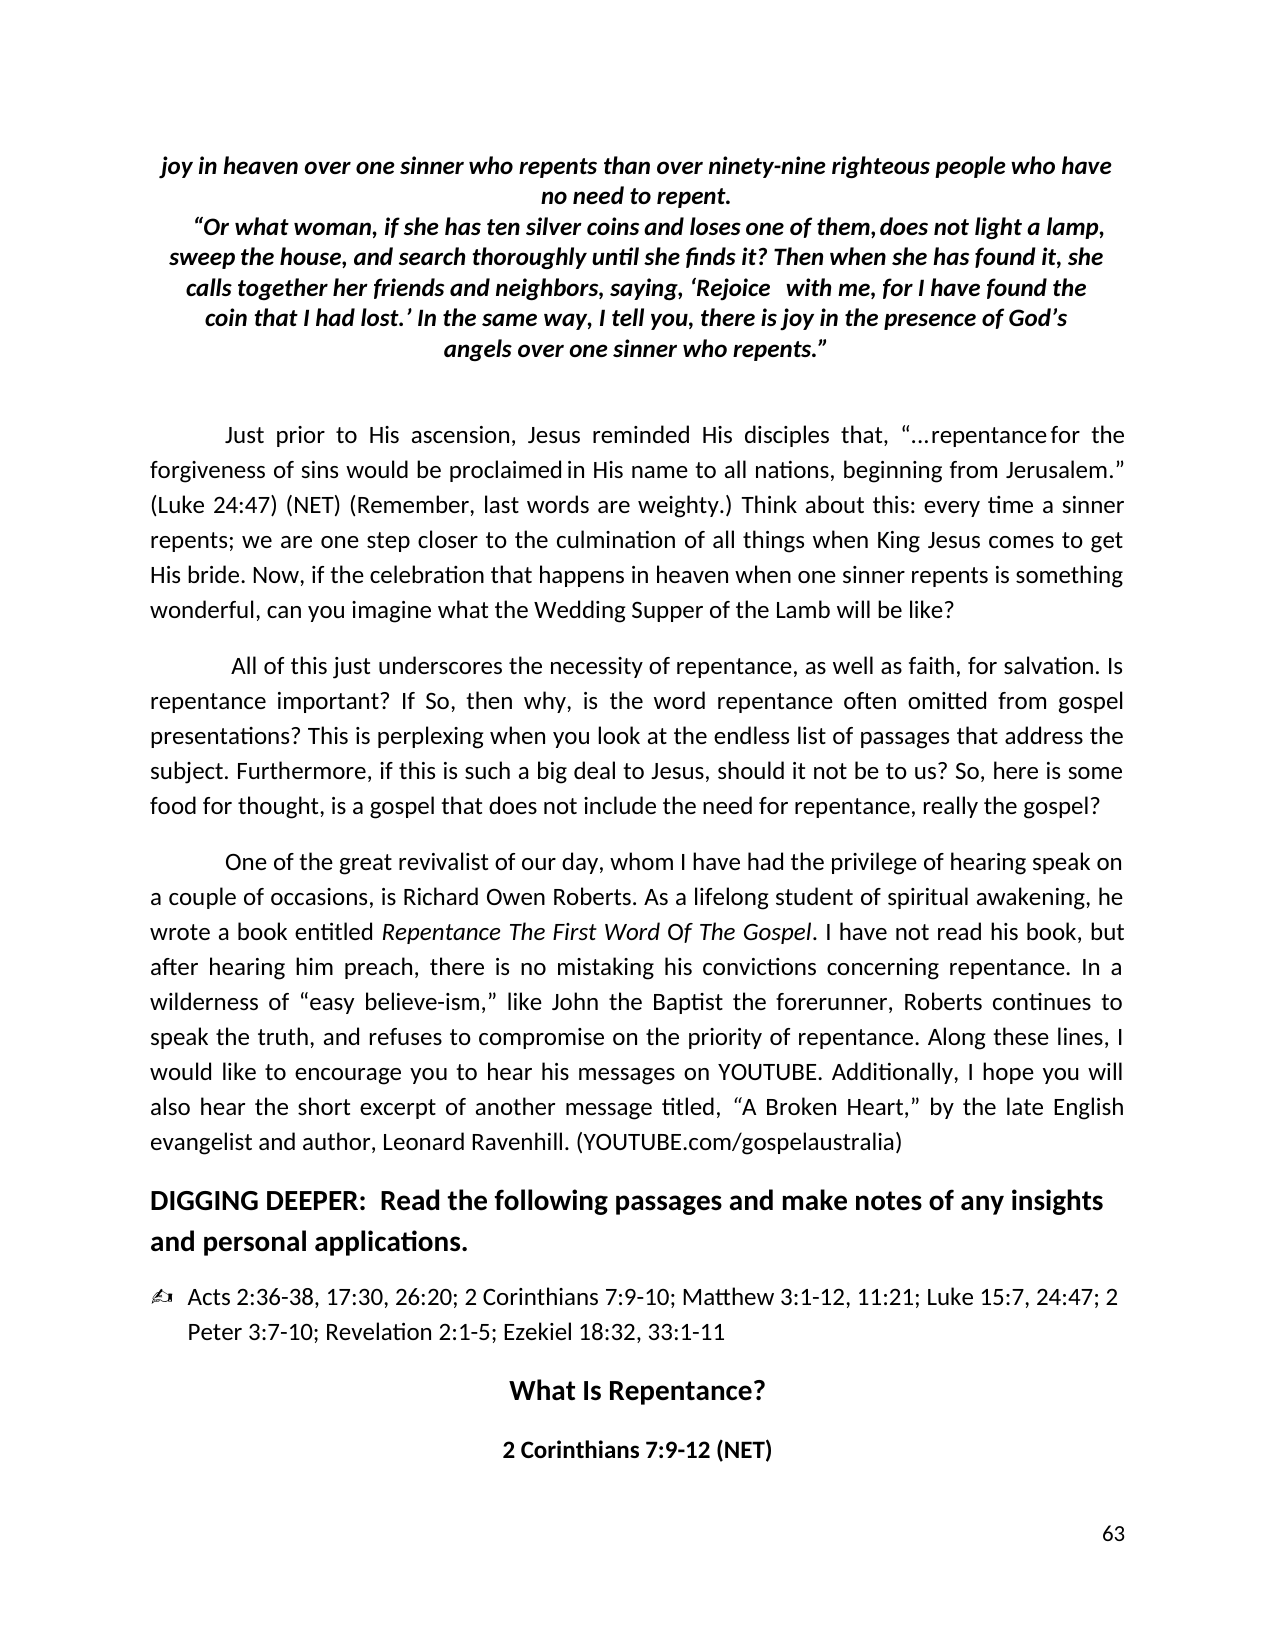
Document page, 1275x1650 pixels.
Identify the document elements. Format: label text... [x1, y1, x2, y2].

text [150, 150, 1125, 211]
list DIGGING DEEPER: Read the following passages and make notes of any insights and personal applications. [150, 1182, 1125, 1258]
text Just prior to His ascension, Jesus reminded His disciples that, “...repentance for the forgiveness of sins would be proclaimed in His name to all nations, beginning from Jerusalem.” (Luke 24:47) (NET) (Remember, last words are weighty.) Think about this: every time a sinner repents; we are one step closer to the culmination of all things when King Jesus comes to get His bride. Now, if the celebration that happens in heaven when one sinner repents is something wonderful, can you imagine what the Wedding Supper of the Lamb will be like? [150, 419, 1125, 625]
text One of the great revivalist of our day, whom I have had the privilege of hearing speak on a couple of occasions, is Richard Owen Roberts. As a lifelong student of spiritual awakening, he wrote a book entitled Repentance The First Word Of The Gospel. I have not read his book, but after hearing him preach, there is no mistaking his convictions concerning repentance. In a wilderness of “easy believe-ism,” like John the Baptist the forerunner, Roberts continues to speak the truth, and refuses to compromise on the priority of repentance. Along these lines, I would like to encourage you to hear his messages on YOUTUBE. Additionally, I hope you will also hear the short excerpt of another message titled, “A Broken Heart,” by the late English evangelist and author, Leonard Ravenhill. (YOUTUBE.com/gospelaustralia) [150, 846, 1125, 1157]
text All of this just underscores the necessity of repentance, as well as faith, for salvation. Is repentance important? If So, then why, is the word repentance often omitted from gospel presentations? This is perplexing when you look at the endless list of passages that address the subject. Furthermore, if this is such a big deal to Jesus, should it not be to us? So, here is some food for thought, is a gospel that does not include the need for repentance, really the gospel? [150, 650, 1125, 821]
text “Or what woman, if she has ten silver coins and loses one of them, does not light a lamp, sweep the house, and search thoroughly until she finds it? Then when she has found it, she calls together her friends and neighbors, saying, ‘Rejoice with me, for I have found the coin that I had lost.’ In the same way, I tell you, there is joy in the presence of God’s angels over one sinner who repents.” [150, 211, 1125, 364]
text What Is Repentance? [150, 1372, 1125, 1408]
list Acts 2:36-38, 17:30, 26:20; 2 Corinthians 7:9-10; Matthew 3:1-12, 11:21; Luke 15:7, 24:47; 2 Peter 3:7-10; Revelation 2:1-5; Ezekiel 18:32, 33:1-11 [150, 1281, 1125, 1347]
text 2 Corinthians 7:9-12 (NET) [150, 1434, 1125, 1464]
